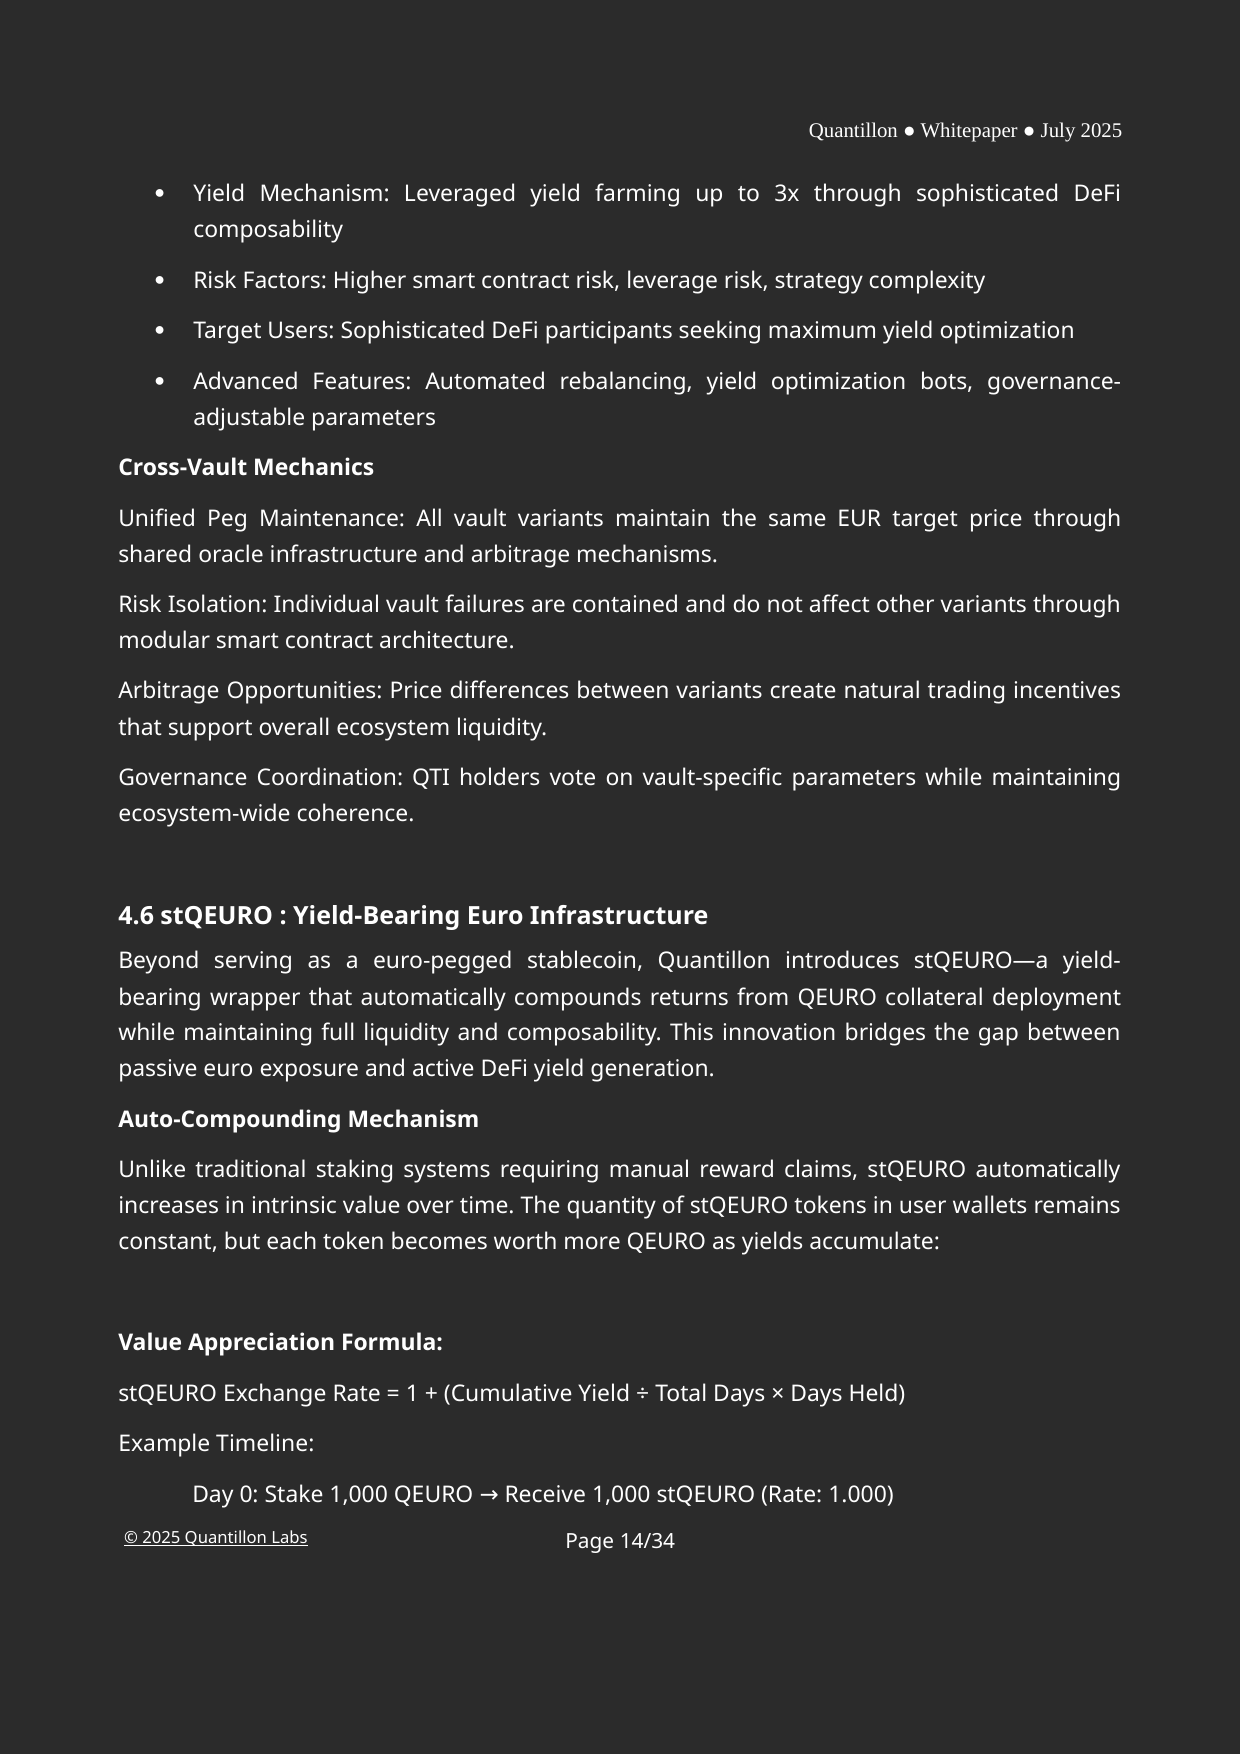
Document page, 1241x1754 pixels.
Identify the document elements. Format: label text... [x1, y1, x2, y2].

text Cross-Vault Mechanics [118, 451, 1122, 482]
text Arbitrage Opportunities: Price differences between variants create natural trading incentives that support overall ecosystem liquidity. [118, 674, 1122, 742]
subtitle 4.6 stQEURO : Yield-Bearing Euro Infrastructure [118, 898, 1122, 932]
text Risk Isolation: Individual vault failures are contained and do not affect other variants through modular smart contract architecture. [118, 588, 1122, 655]
list Target Users: Sophisticated DeFi participants seeking maximum yield optimization [156, 314, 1122, 345]
text Governance Coordination: QTI holders vote on vault-specific parameters while maintaining ecosystem-wide coherence. [118, 761, 1122, 828]
text Day 0: Stake 1,000 QEURO → Receive 1,000 stQEURO (Rate: 1.000) [118, 1478, 1122, 1509]
text stQEURO Exchange Rate = 1 + (Cumulative Yield ÷ Total Days × Days Held) [118, 1377, 1122, 1408]
text Beyond serving as a euro-pegged stablecoin, Quantillon introduces stQEURO—a yield-bearing wrapper that automatically compounds returns from QEURO collateral deployment while maintaining full liquidity and composability. This innovation bridges the gap between passive euro exposure and active DeFi yield generation. [118, 944, 1122, 1083]
list Risk Factors: Higher smart contract risk, leverage risk, strategy complexity [156, 263, 1122, 295]
text Unlike traditional staking systems requiring manual reward claims, stQEURO automatically increases in intrinsic value over time. The quantity of stQEURO tokens in user wallets remains constant, but each token becomes worth more QEURO as yields accumulate: [118, 1153, 1122, 1256]
text Unified Peg Maintenance: All vault variants maintain the same EUR target price through shared oracle infrastructure and arbitrage mechanisms. [118, 502, 1122, 569]
text Auto-Compounding Mechanism [118, 1103, 1122, 1134]
text Value Appreciation Formula: [118, 1326, 1122, 1357]
text Example Timeline: [118, 1427, 1122, 1458]
list Advanced Features: Automated rebalancing, yield optimization bots, governance-adjustable parameters [156, 364, 1122, 432]
list Yield Mechanism: Leveraged yield farming up to 3x through sophisticated DeFi composability [156, 177, 1122, 244]
